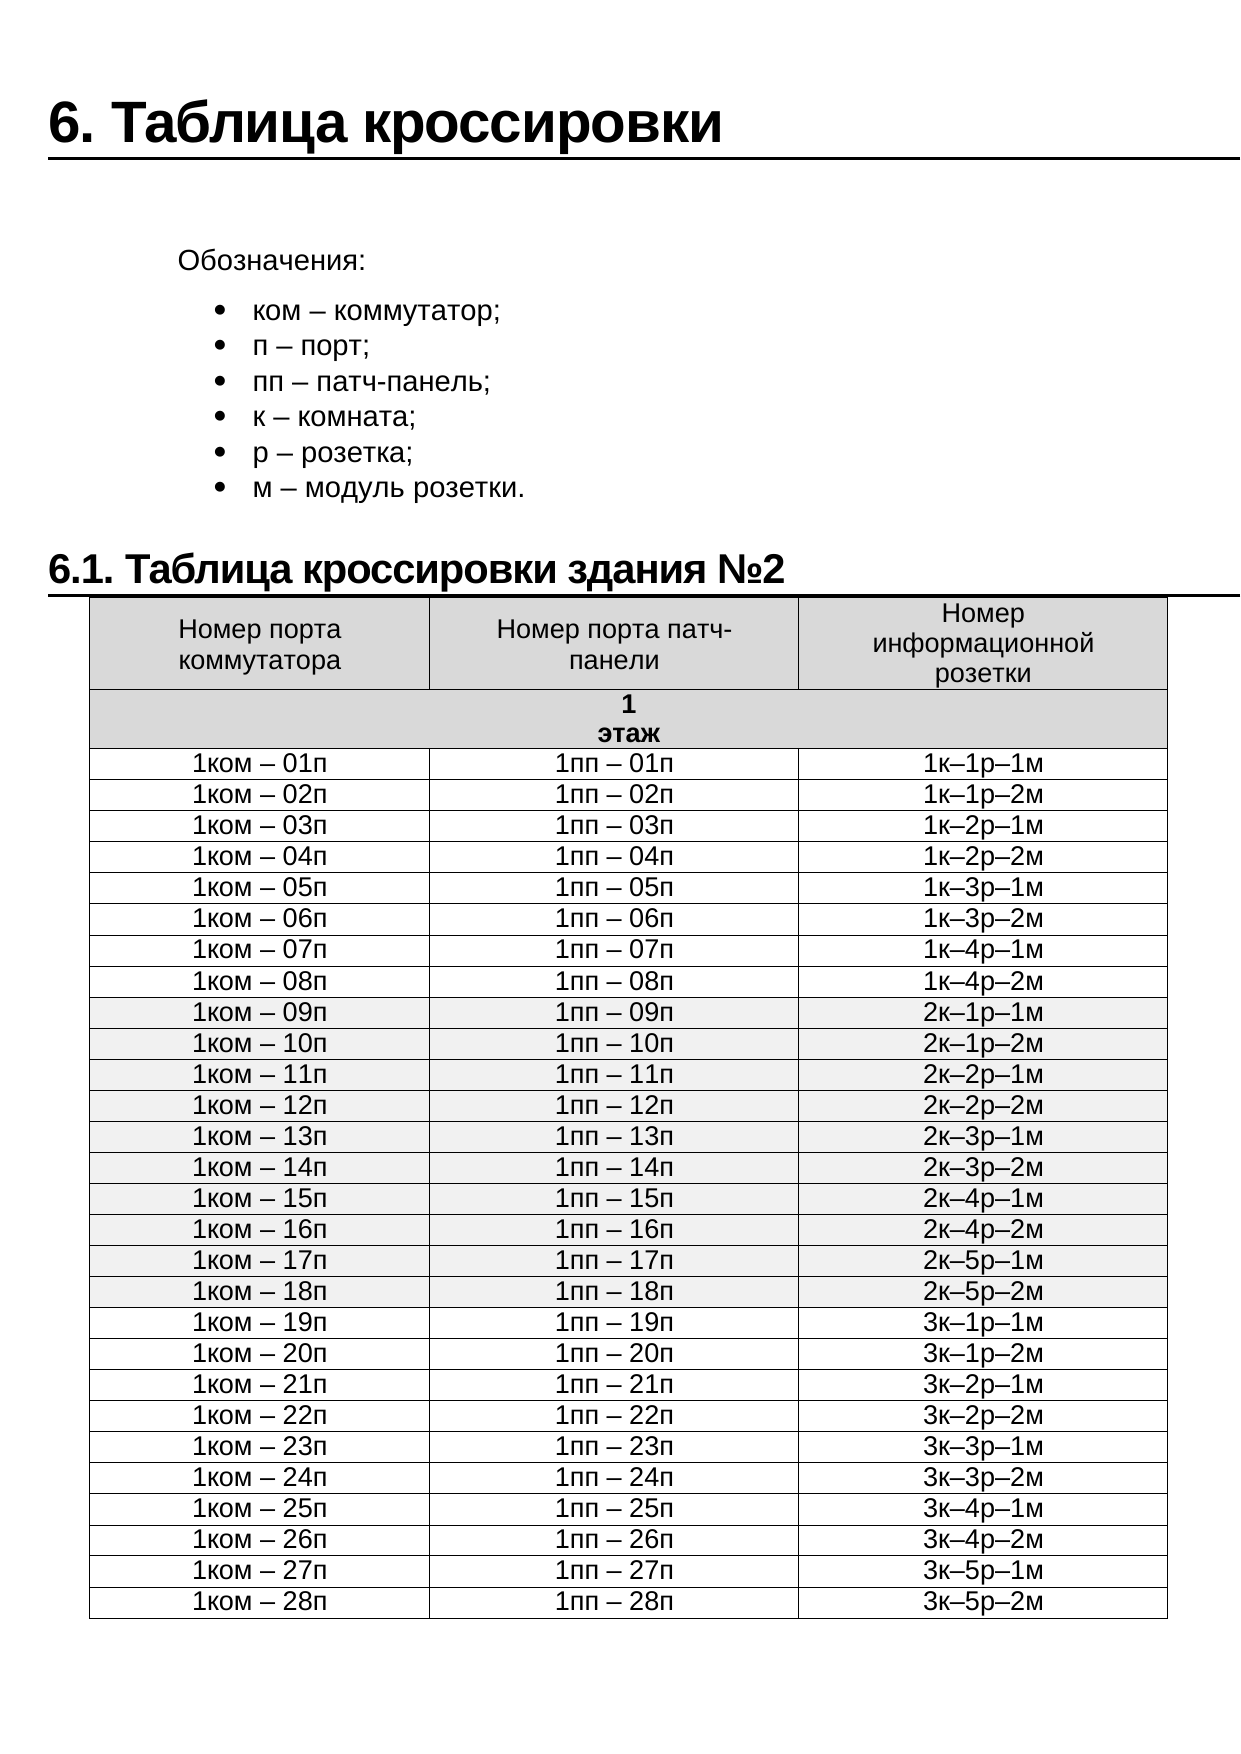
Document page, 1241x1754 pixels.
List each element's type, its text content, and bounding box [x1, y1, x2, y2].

table_header Номер информационной розетки [799, 598, 1167, 689]
list пп – патч-панель; [215, 363, 1240, 398]
table_cell 2к–2р–1м [799, 1060, 1167, 1090]
table_cell 2к–4р–2м [799, 1215, 1167, 1245]
text Таблица кроссировки здания №2 [48, 544, 1240, 594]
list м – модуль розетки. [215, 469, 1240, 503]
table_cell 1пп – 22п [430, 1401, 798, 1431]
table_cell 3к–5р–2м [799, 1588, 1167, 1617]
table_cell 1пп – 18п [430, 1277, 798, 1307]
table_cell 1ком – 16п [90, 1215, 429, 1245]
list п – порт; [215, 327, 1240, 363]
table_cell 1ком – 02п [90, 780, 429, 810]
table_cell 1пп – 01п [430, 749, 798, 779]
table_cell 3к–1р–2м [799, 1339, 1167, 1369]
table_cell 2к–5р–1м [799, 1246, 1167, 1276]
table_cell 1пп – 12п [430, 1091, 798, 1121]
table_cell 1ком – 13п [90, 1122, 429, 1152]
table_cell 1ком – 11п [90, 1060, 429, 1090]
list р – розетка; [215, 434, 1240, 469]
table_cell 1ком – 24п [90, 1463, 429, 1493]
table_cell 1к–2р–2м [799, 842, 1167, 872]
table_cell 1ком – 01п [90, 749, 429, 779]
table_cell 3к–5р–1м [799, 1556, 1167, 1587]
table_cell 1ком – 22п [90, 1401, 429, 1431]
table_cell 3к–2р–2м [799, 1401, 1167, 1431]
table_cell 1пп – 03п [430, 811, 798, 841]
table_cell 1к–4р–1м [799, 936, 1167, 966]
table_cell 1ком – 26п [90, 1526, 429, 1555]
table_cell 1пп – 16п [430, 1215, 798, 1245]
table_cell 1ком – 25п [90, 1494, 429, 1524]
table_cell 1ком – 21п [90, 1370, 429, 1400]
table_cell 1ком – 23п [90, 1432, 429, 1462]
table_cell 1к–3р–2м [799, 904, 1167, 934]
table_cell 1пп – 13п [430, 1122, 798, 1152]
table_cell 1пп – 27п [430, 1556, 798, 1587]
table_cell 1ком – 03п [90, 811, 429, 841]
table_cell 1ком – 14п [90, 1153, 429, 1183]
table_cell 2к–3р–1м [799, 1122, 1167, 1152]
table_cell 1ком – 27п [90, 1556, 429, 1587]
table_cell 1ком – 19п [90, 1308, 429, 1338]
text Таблица кроссировки [48, 87, 1240, 157]
table_cell 2к–2р–2м [799, 1091, 1167, 1121]
table_cell 1пп – 10п [430, 1029, 798, 1059]
table_cell 2к–5р–2м [799, 1277, 1167, 1307]
table_cell 1пп – 08п [430, 967, 798, 997]
table_cell 3к–4р–1м [799, 1494, 1167, 1524]
list к – комната; [215, 398, 1240, 434]
table_cell 1пп – 21п [430, 1370, 798, 1400]
table_cell 2к–1р–2м [799, 1029, 1167, 1059]
table_cell 1пп – 14п [430, 1153, 798, 1183]
table_cell 1пп – 11п [430, 1060, 798, 1090]
table_cell 3к–1р–1м [799, 1308, 1167, 1338]
table_cell 3к–2р–1м [799, 1370, 1167, 1400]
table_cell 1ком – 08п [90, 967, 429, 997]
table_cell 1к–2р–1м [799, 811, 1167, 841]
table_cell 3к–3р–2м [799, 1463, 1167, 1493]
table_cell 1 этаж [90, 690, 1167, 748]
table_cell 1пп – 19п [430, 1308, 798, 1338]
table_cell 1ком – 28п [90, 1588, 429, 1617]
list ком – коммутатор; [215, 293, 1240, 327]
table_cell 1пп – 26п [430, 1526, 798, 1555]
table_cell 1пп – 04п [430, 842, 798, 872]
table_cell 1пп – 15п [430, 1184, 798, 1214]
text Обозначения: [177, 243, 1240, 277]
table_cell 1пп – 20п [430, 1339, 798, 1369]
table_cell 1пп – 07п [430, 936, 798, 966]
table_cell 1ком – 05п [90, 873, 429, 903]
table_cell 1пп – 28п [430, 1588, 798, 1617]
table_cell 1к–1р–2м [799, 780, 1167, 810]
table_cell 1ком – 17п [90, 1246, 429, 1276]
table_cell 1к–4р–2м [799, 967, 1167, 997]
table_cell 2к–1р–1м [799, 998, 1167, 1028]
table_cell 1ком – 07п [90, 936, 429, 966]
table_cell 2к–3р–2м [799, 1153, 1167, 1183]
table_cell 1пп – 24п [430, 1463, 798, 1493]
table_cell 1ком – 12п [90, 1091, 429, 1121]
table_cell 3к–3р–1м [799, 1432, 1167, 1462]
table_cell 1ком – 18п [90, 1277, 429, 1307]
table_cell 1пп – 25п [430, 1494, 798, 1524]
table_cell 1ком – 06п [90, 904, 429, 934]
table_cell 1пп – 17п [430, 1246, 798, 1276]
table_cell 1ком – 10п [90, 1029, 429, 1059]
table_cell 1ком – 09п [90, 998, 429, 1028]
table_cell 1к–3р–1м [799, 873, 1167, 903]
table_cell 1ком – 15п [90, 1184, 429, 1214]
table_cell 1пп – 09п [430, 998, 798, 1028]
table_cell 1к–1р–1м [799, 749, 1167, 779]
table_cell 1пп – 05п [430, 873, 798, 903]
table_cell 1пп – 06п [430, 904, 798, 934]
table_cell 3к–4р–2м [799, 1526, 1167, 1555]
table_cell 1пп – 23п [430, 1432, 798, 1462]
table_cell 1ком – 04п [90, 842, 429, 872]
table_header Номер порта коммутатора [90, 598, 429, 689]
table_header Номер порта патч-панели [430, 598, 798, 689]
table_cell 2к–4р–1м [799, 1184, 1167, 1214]
table_cell 1ком – 20п [90, 1339, 429, 1369]
table_cell 1пп – 02п [430, 780, 798, 810]
